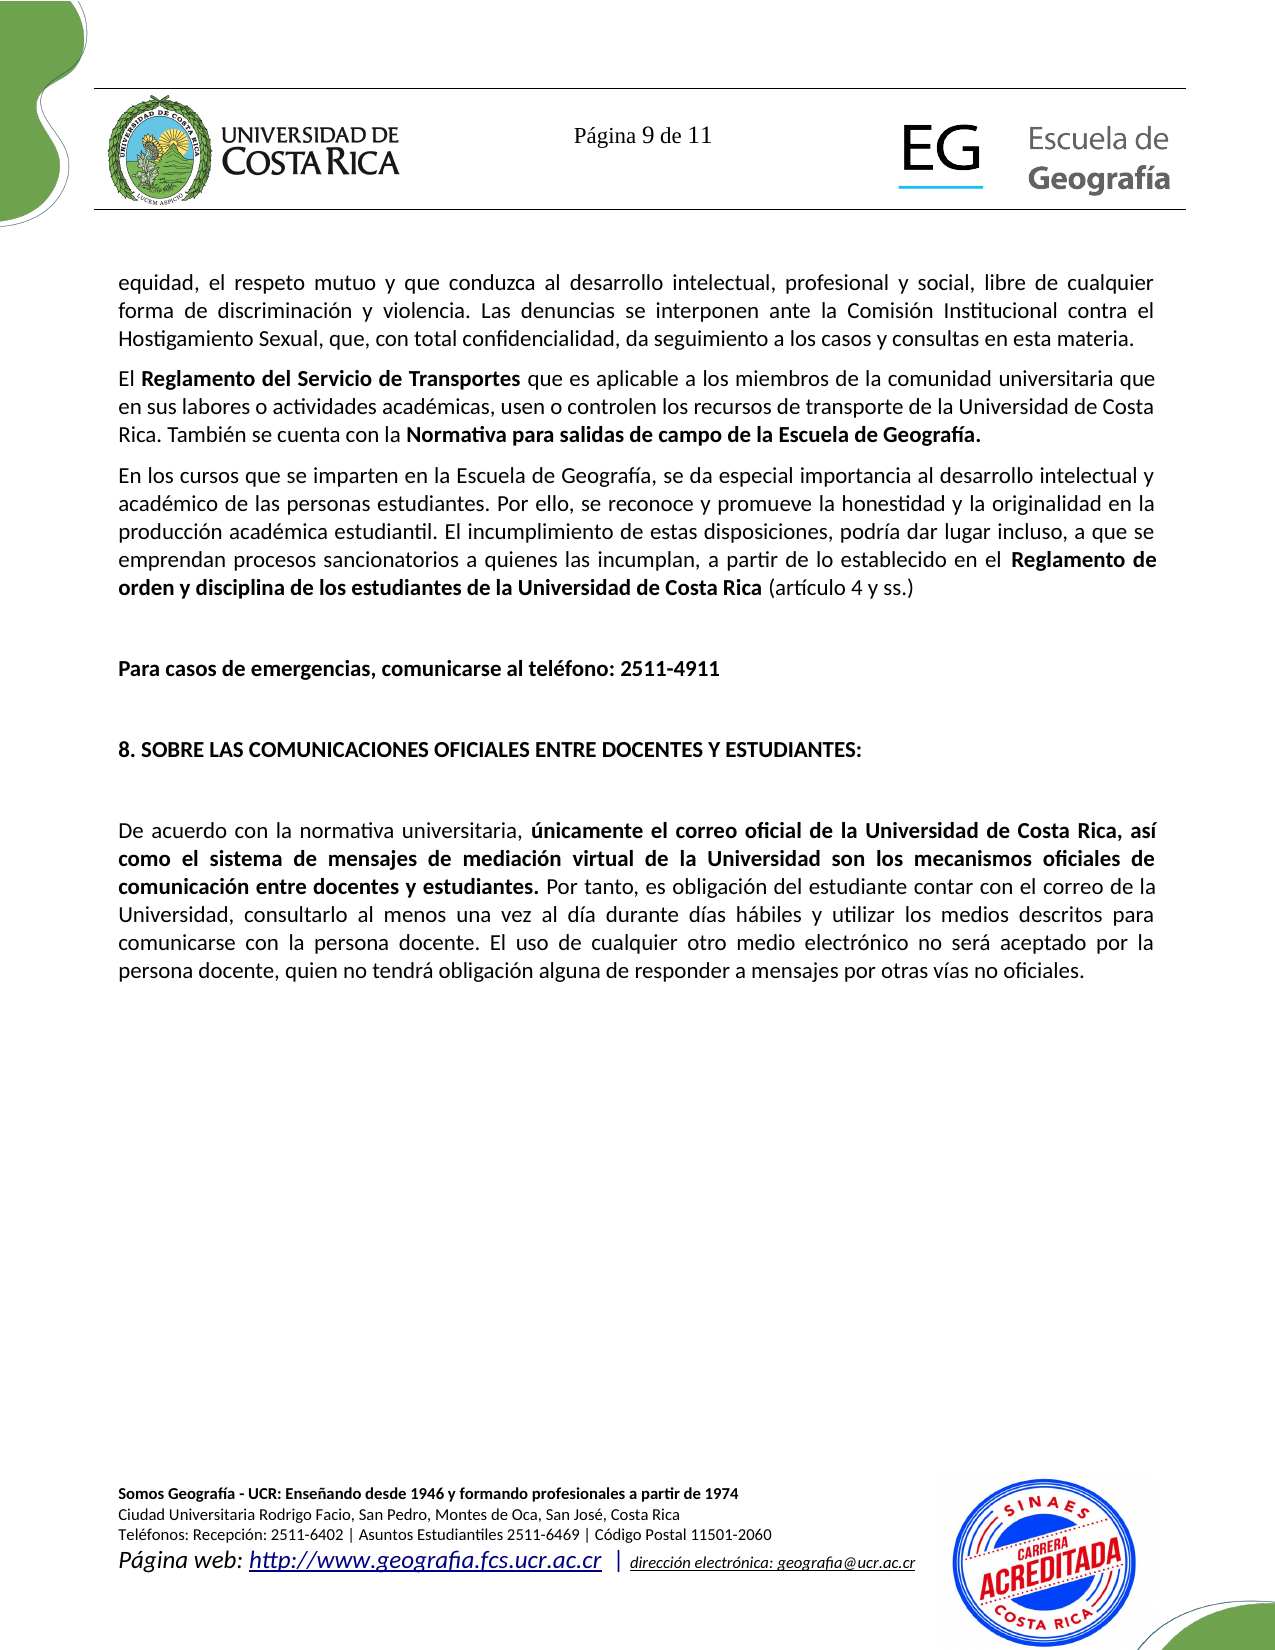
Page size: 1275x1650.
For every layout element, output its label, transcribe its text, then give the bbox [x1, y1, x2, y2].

picture [0, 1, 404, 235]
text En los cursos que se imparten en la Escuela de Geografía, se da especial importancia al desarrollo intelectual y académico de las personas estudiantes. Por ello, se reconoce y promueve la honestidad y la originalidad en la producción académica estudiantil. El incumplimiento de estas disposiciones, podría dar lugar incluso, a que se emprendan procesos sancionatorios a quienes las incumplan, a partir de lo establecido en el Reglamento de orden y disciplina de los estudiantes de la Universidad de Costa Rica (artículo 4 y ss.) [118, 461, 1157, 601]
picture [933, 1473, 1275, 1650]
text 8. SOBRE LAS COMUNICACIONES OFICIALES ENTRE DOCENTES Y ESTUDIANTES: [118, 735, 1157, 763]
picture [874, 81, 1194, 231]
text Para casos de emergencias, comunicarse al teléfono: 2511-4911 [118, 654, 1157, 682]
text De acuerdo con la normativa universitaria, únicamente el correo oficial de la Universidad de Costa Rica, así como el sistema de mensajes de mediación virtual de la Universidad son los mecanismos oficiales de comunicación entre docentes y estudiantes. Por tanto, es obligación del estudiante contar con el correo de la Universidad, consultarlo al menos una vez al día durante días hábiles y utilizar los medios descritos para comunicarse con la persona docente. El uso de cualquier otro medio electrónico no será aceptado por la persona docente, quien no tendrá obligación alguna de responder a mensajes por otras vías no oficiales. [118, 816, 1157, 984]
text El Reglamento del Servicio de Transportes que es aplicable a los miembros de la comunidad universitaria que en sus labores o actividades académicas, usen o controlen los recursos de transporte de la Universidad de Costa Rica. También se cuenta con la Normativa para salidas de campo de la Escuela de Geografía. [118, 364, 1157, 448]
